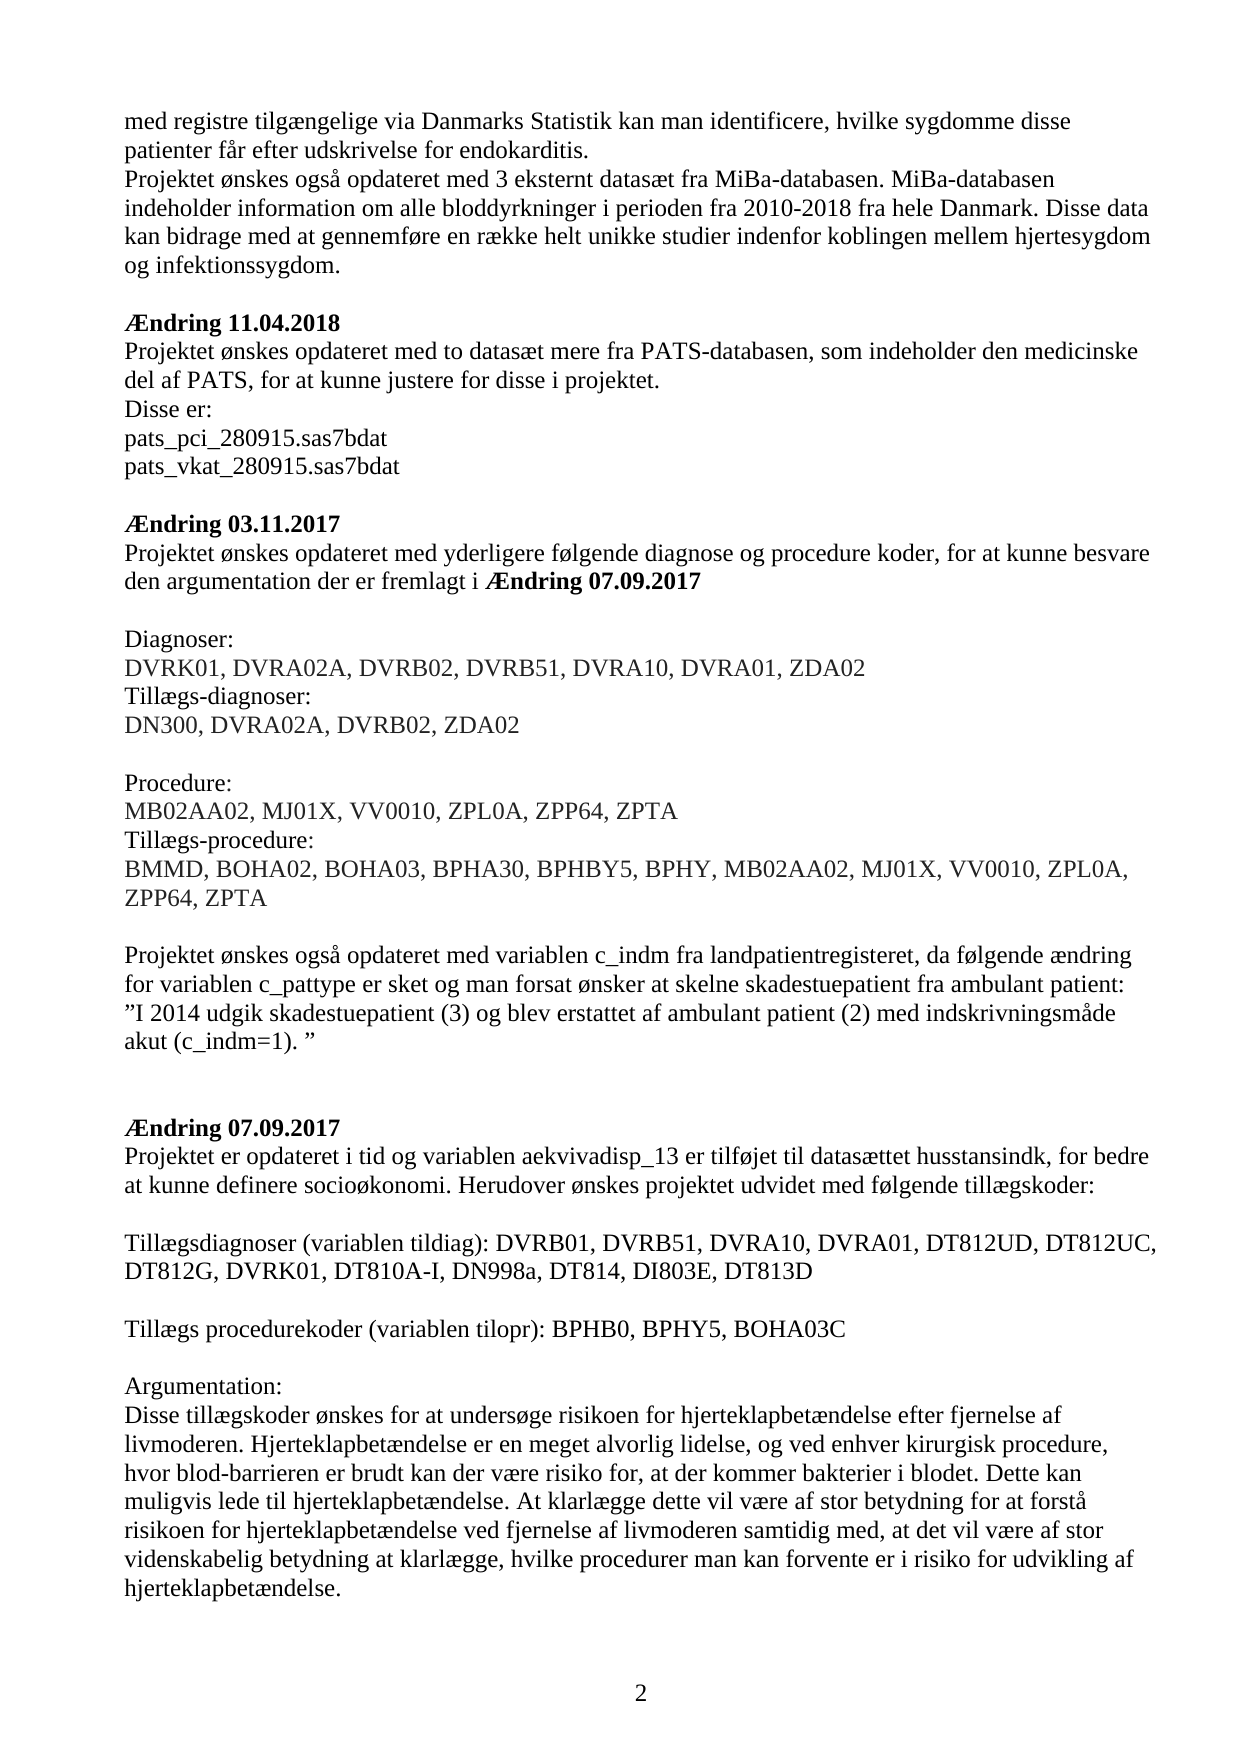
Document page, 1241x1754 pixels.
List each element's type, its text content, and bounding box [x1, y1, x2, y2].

text BMMD, BOHA02, BOHA03, BPHA30, BPHBY5, BPHY, MB02AA02, MJ01X, VV0010, ZPL0A, ZPP64, ZPTA [124, 854, 1157, 911]
text Ændring 03.11.2017 [124, 509, 1157, 538]
text Tillægsdiagnoser (variablen tildiag): DVRB01, DVRB51, DVRA10, DVRA01, DT812UD, DT812UC, DT812G, DVRK01, DT810A-I, DN998a, DT814, DI803E, DT813D [124, 1228, 1157, 1285]
text Tillægs procedurekoder (variablen tilopr): BPHB0, BPHY5, BOHA03C [124, 1314, 1157, 1343]
text Ændring 07.09.2017 [124, 1113, 1157, 1141]
text MB02AA02, MJ01X, VV0010, ZPL0A, ZPP64, ZPTA [124, 796, 1157, 825]
text Projektet ønskes også opdateret med variablen c_indm fra landpatientregisteret, da følgende ændring for variablen c_pattype er sket og man forsat ønsker at skelne skadestuepatient fra ambulant patient: [124, 940, 1157, 998]
text Ændring 11.04.2018 [124, 308, 1157, 336]
text Argumentation: [124, 1371, 1157, 1400]
text Disse er: [124, 394, 1157, 423]
text pats_pci_280915.sas7bdat [124, 423, 1157, 451]
text Tillægs-procedure: [124, 825, 1157, 854]
text Procedure: [124, 768, 1157, 796]
text DVRK01, DVRA02A, DVRB02, DVRB51, DVRA10, DVRA01, ZDA02 [124, 653, 1157, 681]
text Diagnoser: [124, 624, 1157, 653]
text Disse tillægskoder ønskes for at undersøge risikoen for hjerteklapbetændelse efter fjernelse af livmoderen. Hjerteklapbetændelse er en meget alvorlig lidelse, og ved enhver kirurgisk procedure, hvor blod-barrieren er brudt kan der være risiko for, at der kommer bakterier i blodet. Dette kan muligvis lede til hjerteklapbetændelse. At klarlægge dette vil være af stor betydning for at forstå risikoen for hjerteklapbetændelse ved fjernelse af livmoderen samtidig med, at det vil være af stor videnskabelig betydning at klarlægge, hvilke procedurer man kan forvente er i risiko for udvikling af hjerteklapbetændelse. [124, 1400, 1157, 1601]
text Tillægs-diagnoser: [124, 681, 1157, 710]
text ”I 2014 udgik skadestuepatient (3) og blev erstattet af ambulant patient (2) med indskrivningsmåde akut (c_indm=1). ” [124, 998, 1157, 1055]
text DN300, DVRA02A, DVRB02, ZDA02 [124, 710, 1157, 739]
text Projektet er opdateret i tid og variablen aekvivadisp_13 er tilføjet til datasættet husstansindk, for bedre at kunne definere socioøkonomi. Herudover ønskes projektet udvidet med følgende tillægskoder: [124, 1141, 1157, 1199]
text pats_vkat_280915.sas7bdat [124, 451, 1157, 480]
text Projektet ønskes opdateret med yderligere følgende diagnose og procedure koder, for at kunne besvare den argumentation der er fremlagt i Ændring 07.09.2017 [124, 538, 1157, 595]
